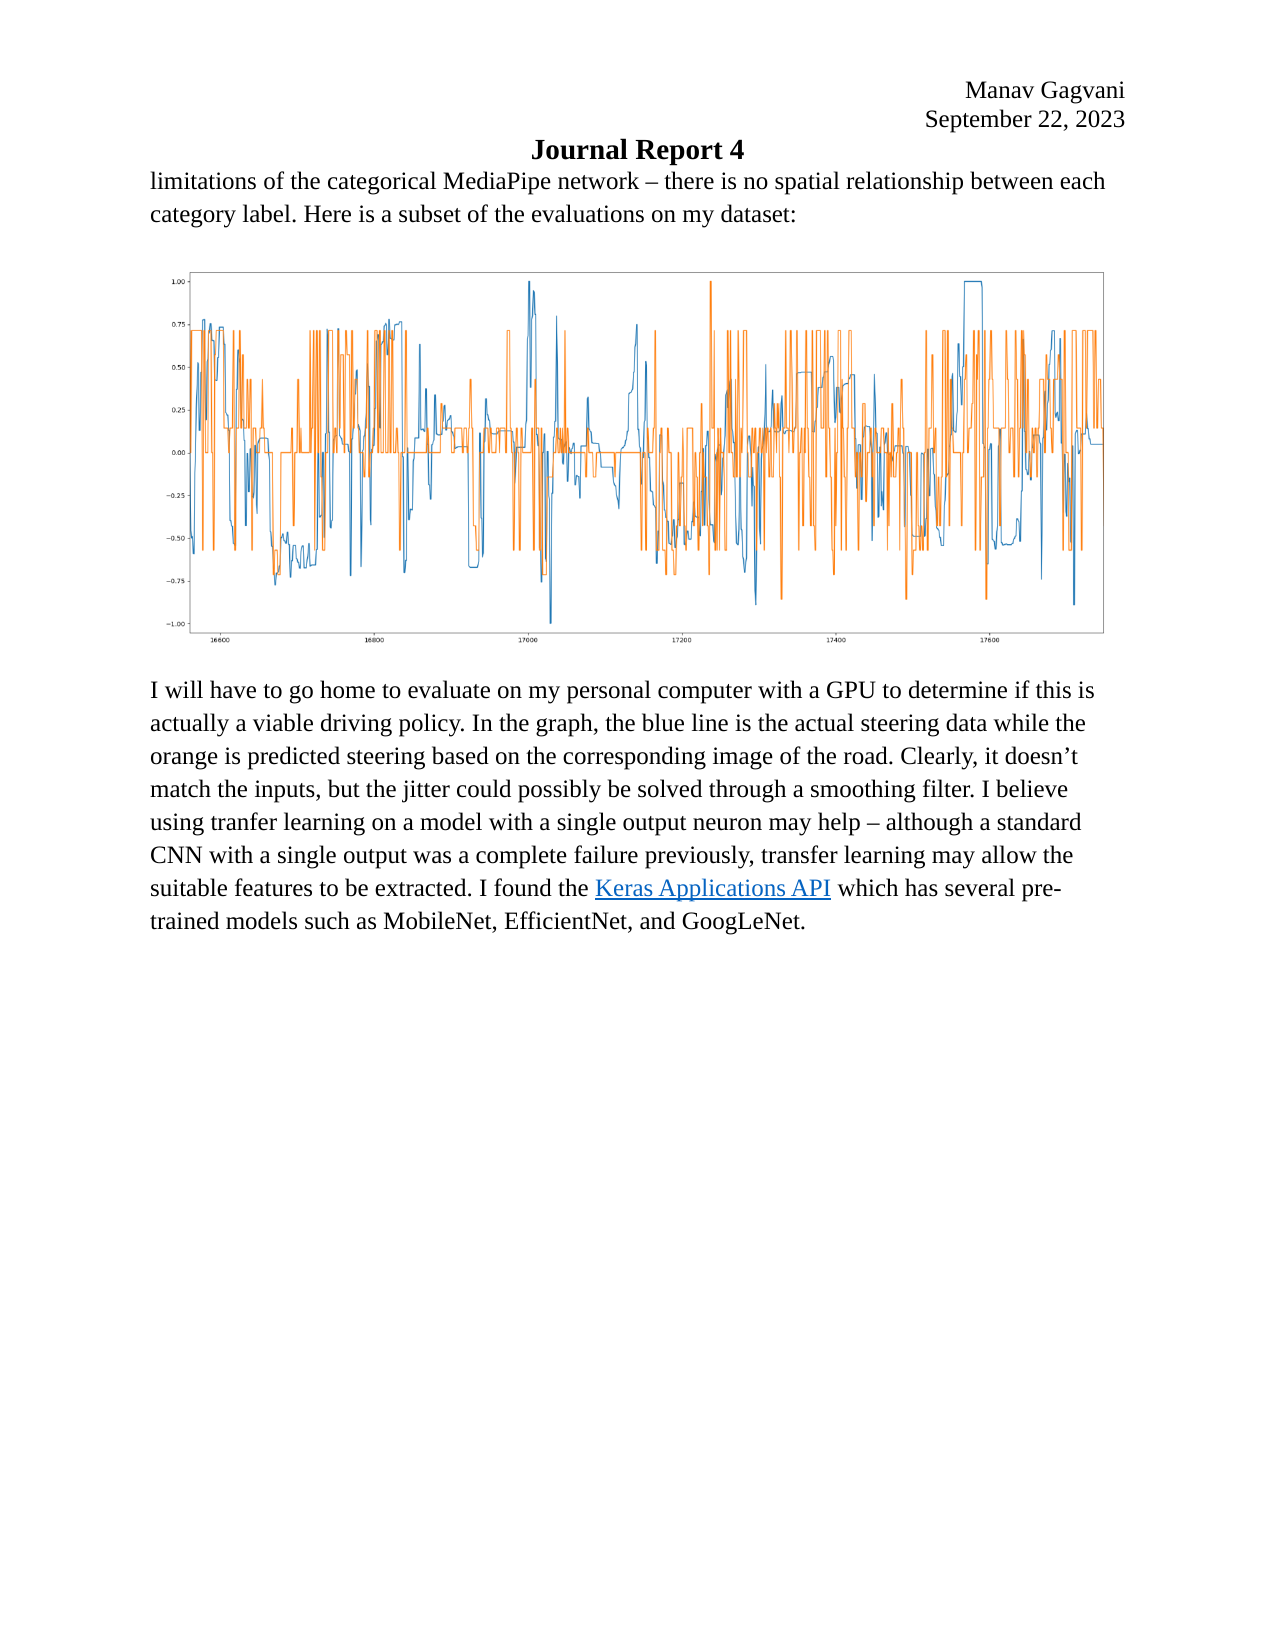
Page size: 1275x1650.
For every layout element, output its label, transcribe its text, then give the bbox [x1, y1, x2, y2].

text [150, 166, 1125, 228]
text I will have to go home to evaluate on my personal computer with a GPU to determine if this is actually a viable driving policy. In the graph, the blue line is the actual steering data while the orange is predicted steering based on the corresponding image of the road. Clearly, it doesn’t match the inputs, but the jitter could possibly be solved through a smoothing filter. I believe using tranfer learning on a model with a single output neuron may help – although a standard CNN with a single output was a complete failure previously, transfer learning may allow the suitable features to be extracted. I found the Keras Applications API which has several pre-trained models such as MobileNet, EfficientNet, and GoogLeNet. [150, 675, 1125, 935]
picture [150, 248, 1125, 655]
